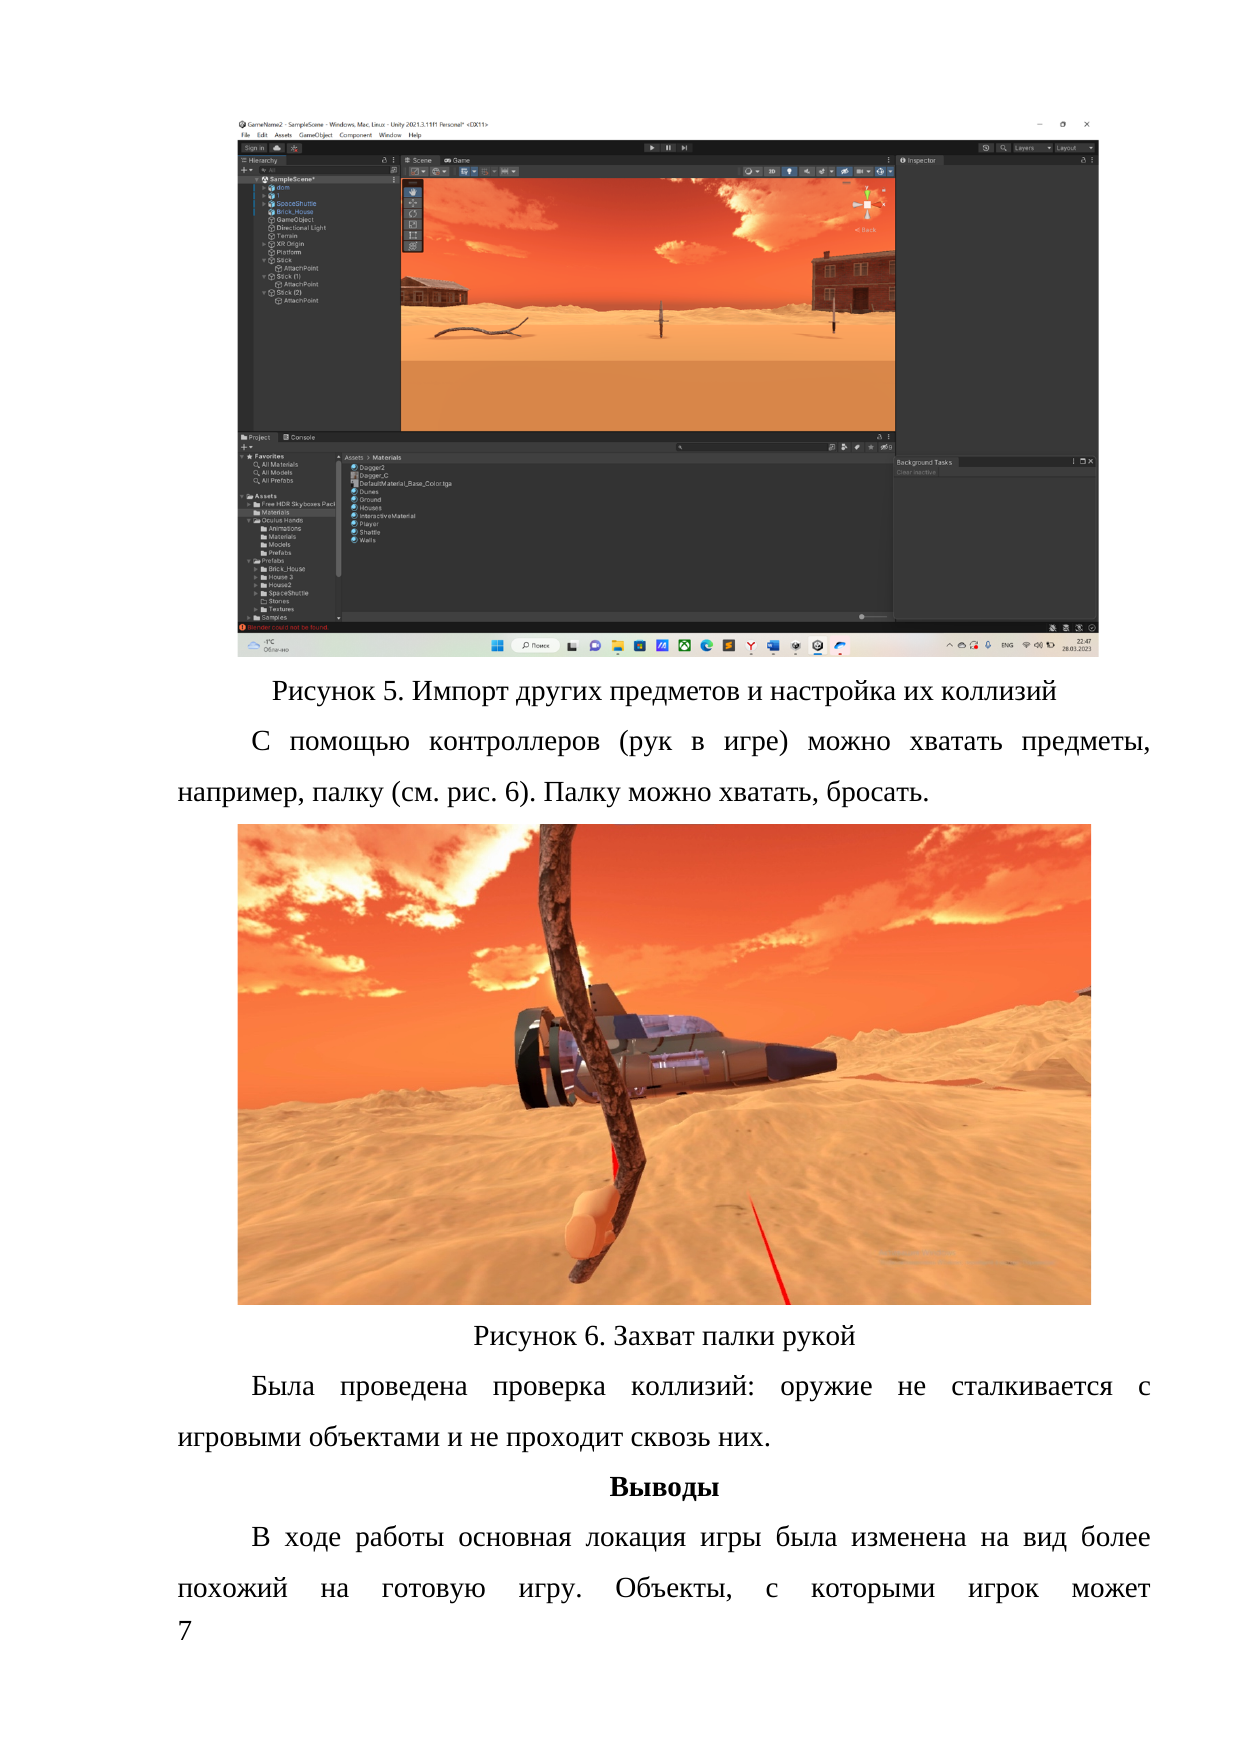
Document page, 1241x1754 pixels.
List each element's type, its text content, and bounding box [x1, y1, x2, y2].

text Рисунок 6. Захват палки рукой [177, 1318, 1152, 1352]
text С помощью контроллеров (рук в игре) можно хватать предметы, например, палку (см. рис. 6). Палку можно хватать, бросать. [177, 723, 1152, 807]
text Рисунок 5. Импорт других предметов и настройка их коллизий [177, 673, 1152, 707]
picture [237, 118, 1099, 657]
text Была проведена проверка коллизий: оружие не сталкивается с игровыми объектами и не проходит сквозь них. [177, 1368, 1152, 1452]
subtitle Выводы [177, 1469, 1152, 1503]
picture [237, 824, 1092, 1305]
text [177, 1519, 1152, 1603]
